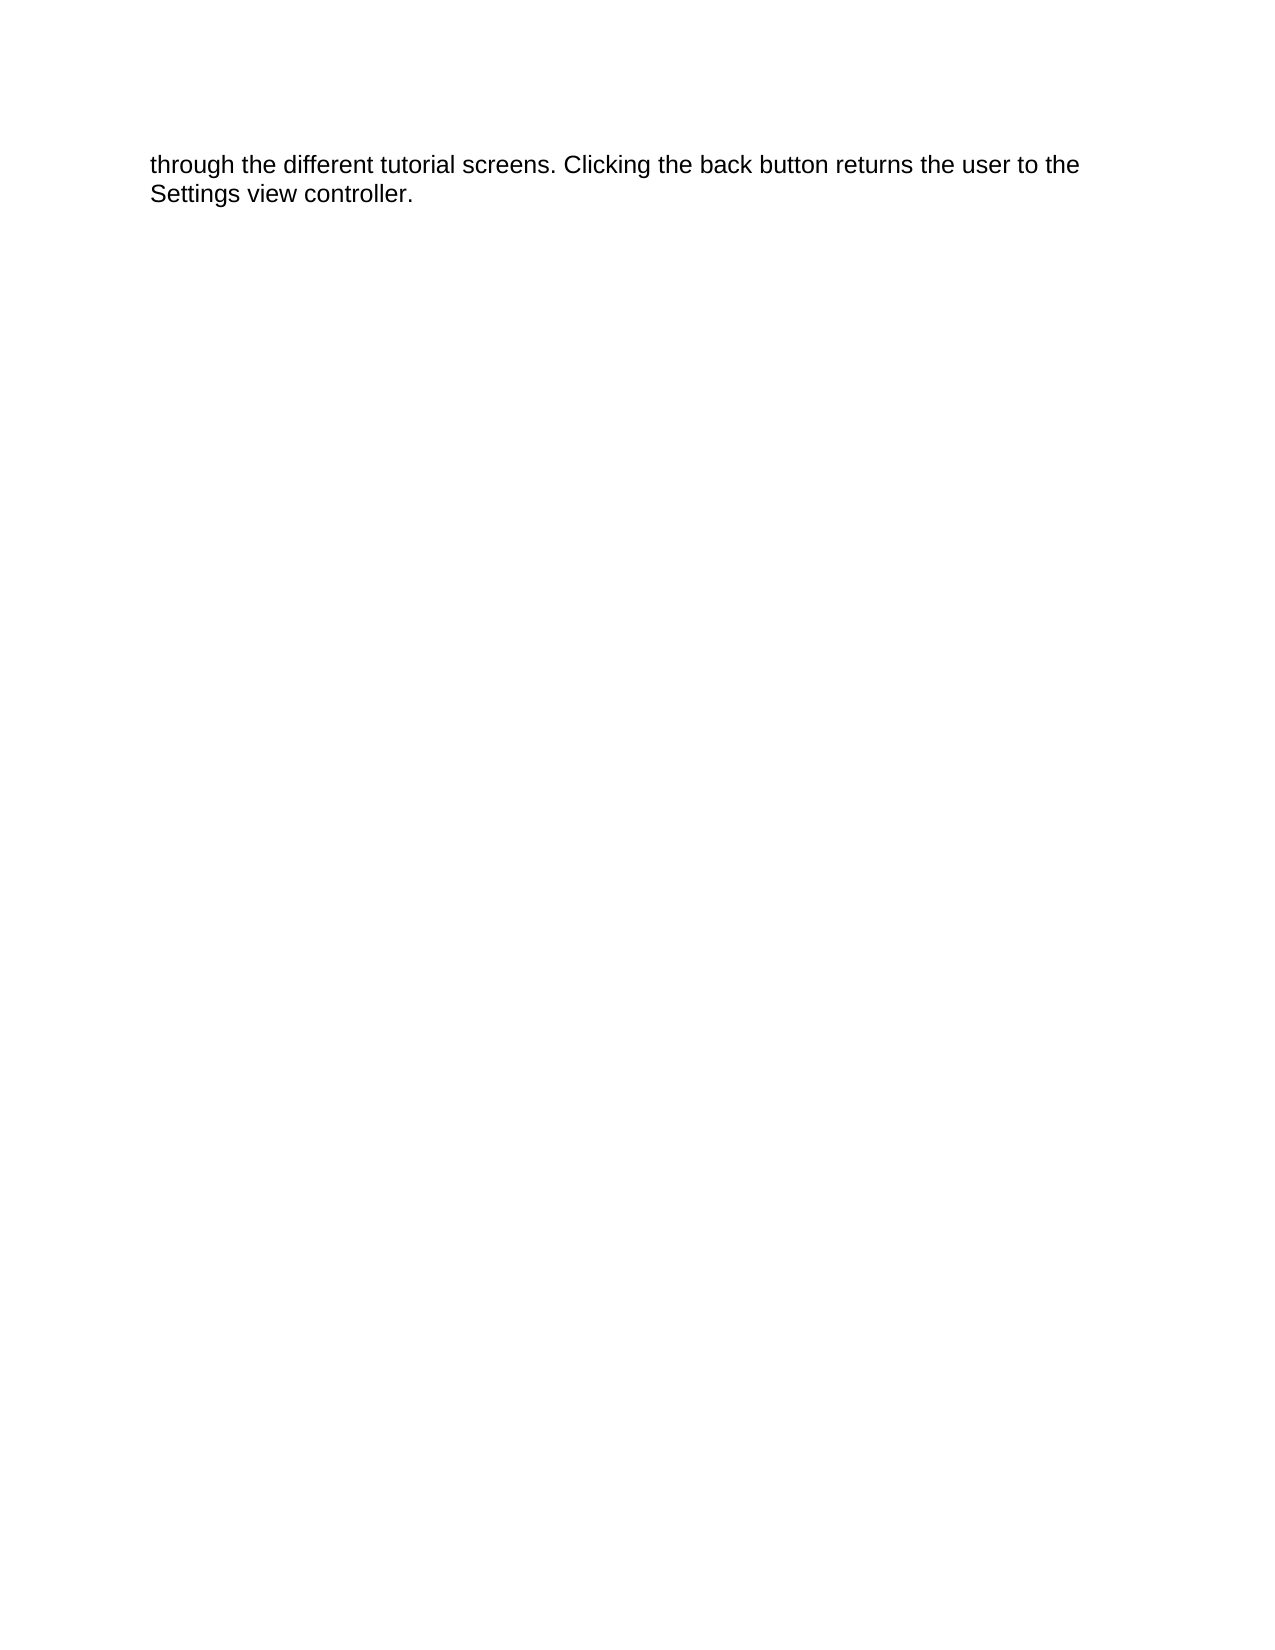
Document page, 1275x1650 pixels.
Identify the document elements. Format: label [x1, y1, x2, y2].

text [150, 150, 1125, 207]
